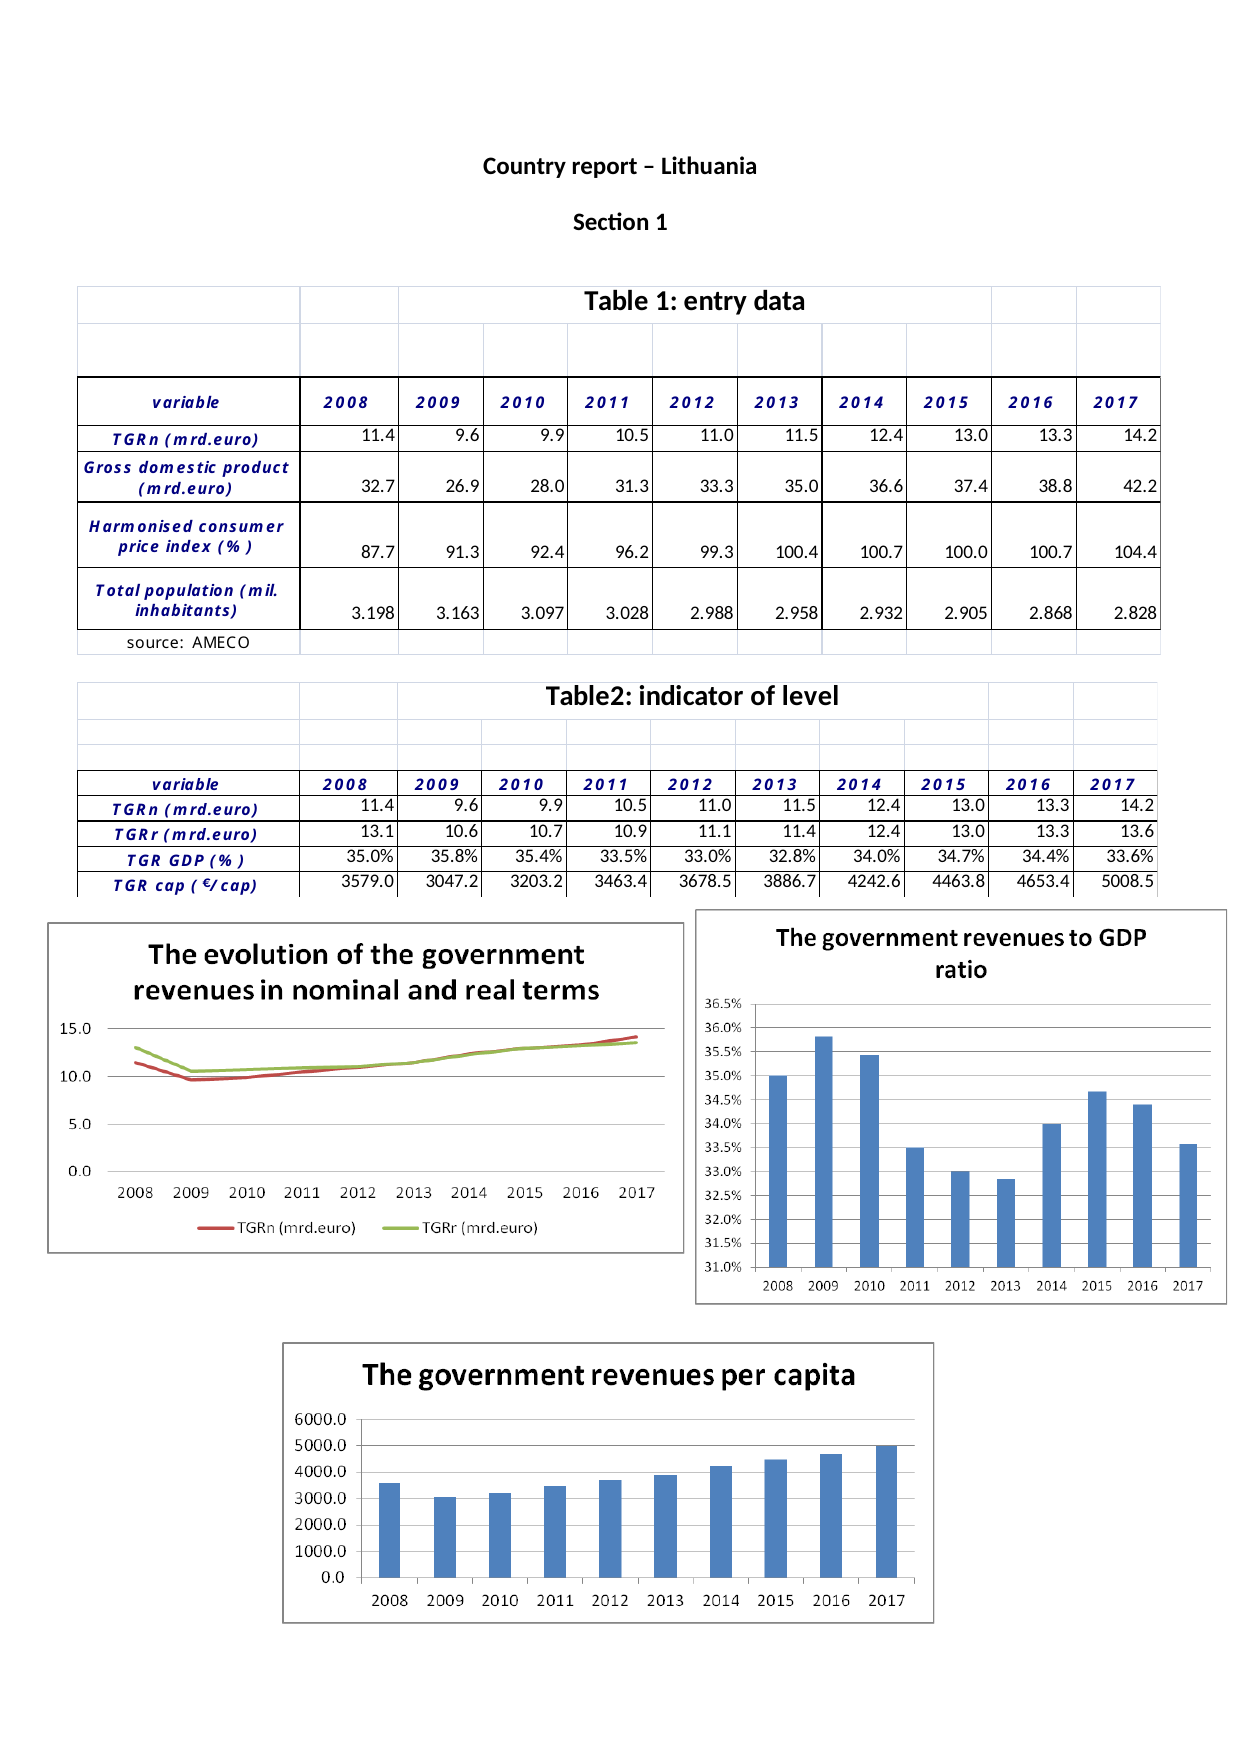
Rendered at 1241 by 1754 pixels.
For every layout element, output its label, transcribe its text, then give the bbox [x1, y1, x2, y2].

picture [694, 908, 1228, 1305]
picture [46, 921, 685, 1254]
picture [281, 1341, 935, 1624]
text Country report – Lithuania [150, 150, 1090, 181]
text Section 1 [150, 206, 1090, 236]
